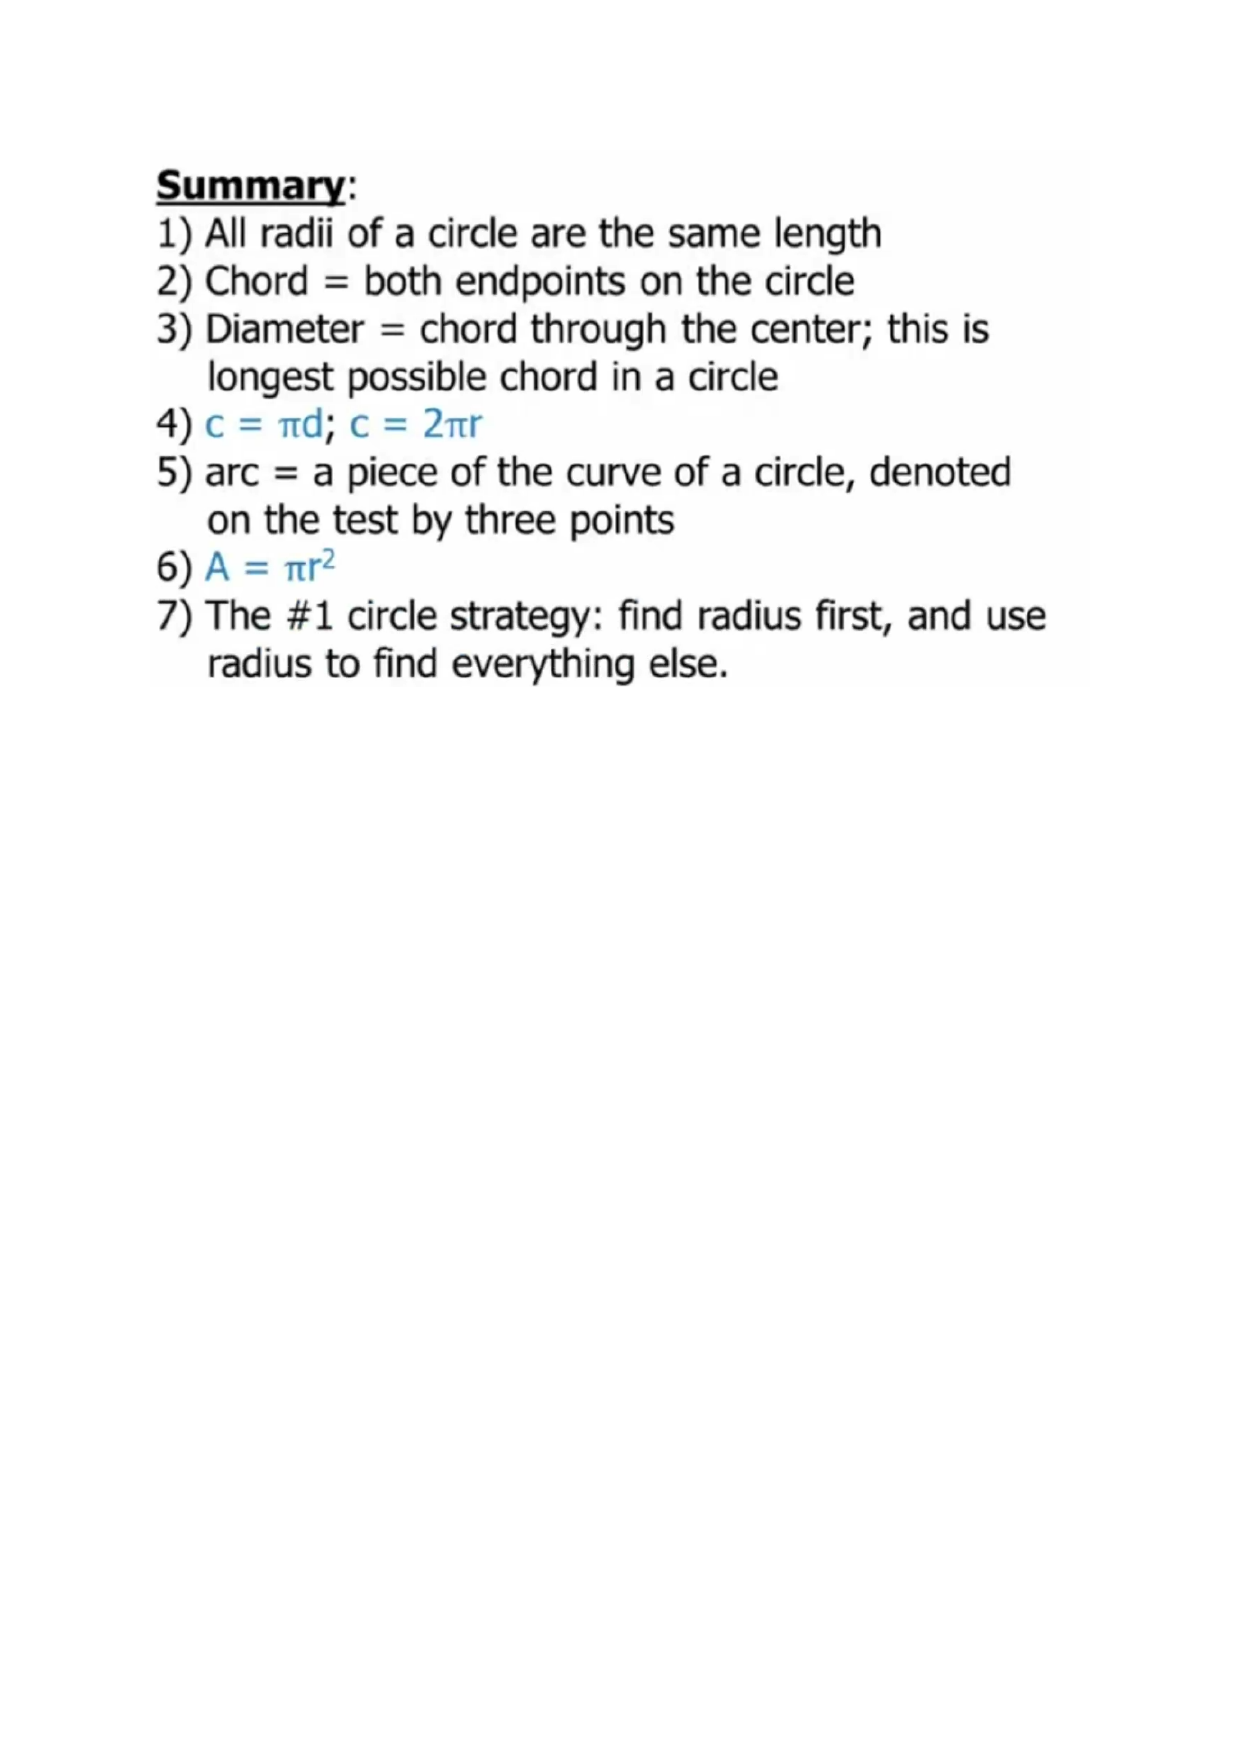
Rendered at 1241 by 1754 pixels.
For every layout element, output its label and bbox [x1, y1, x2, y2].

picture [150, 150, 1091, 687]
